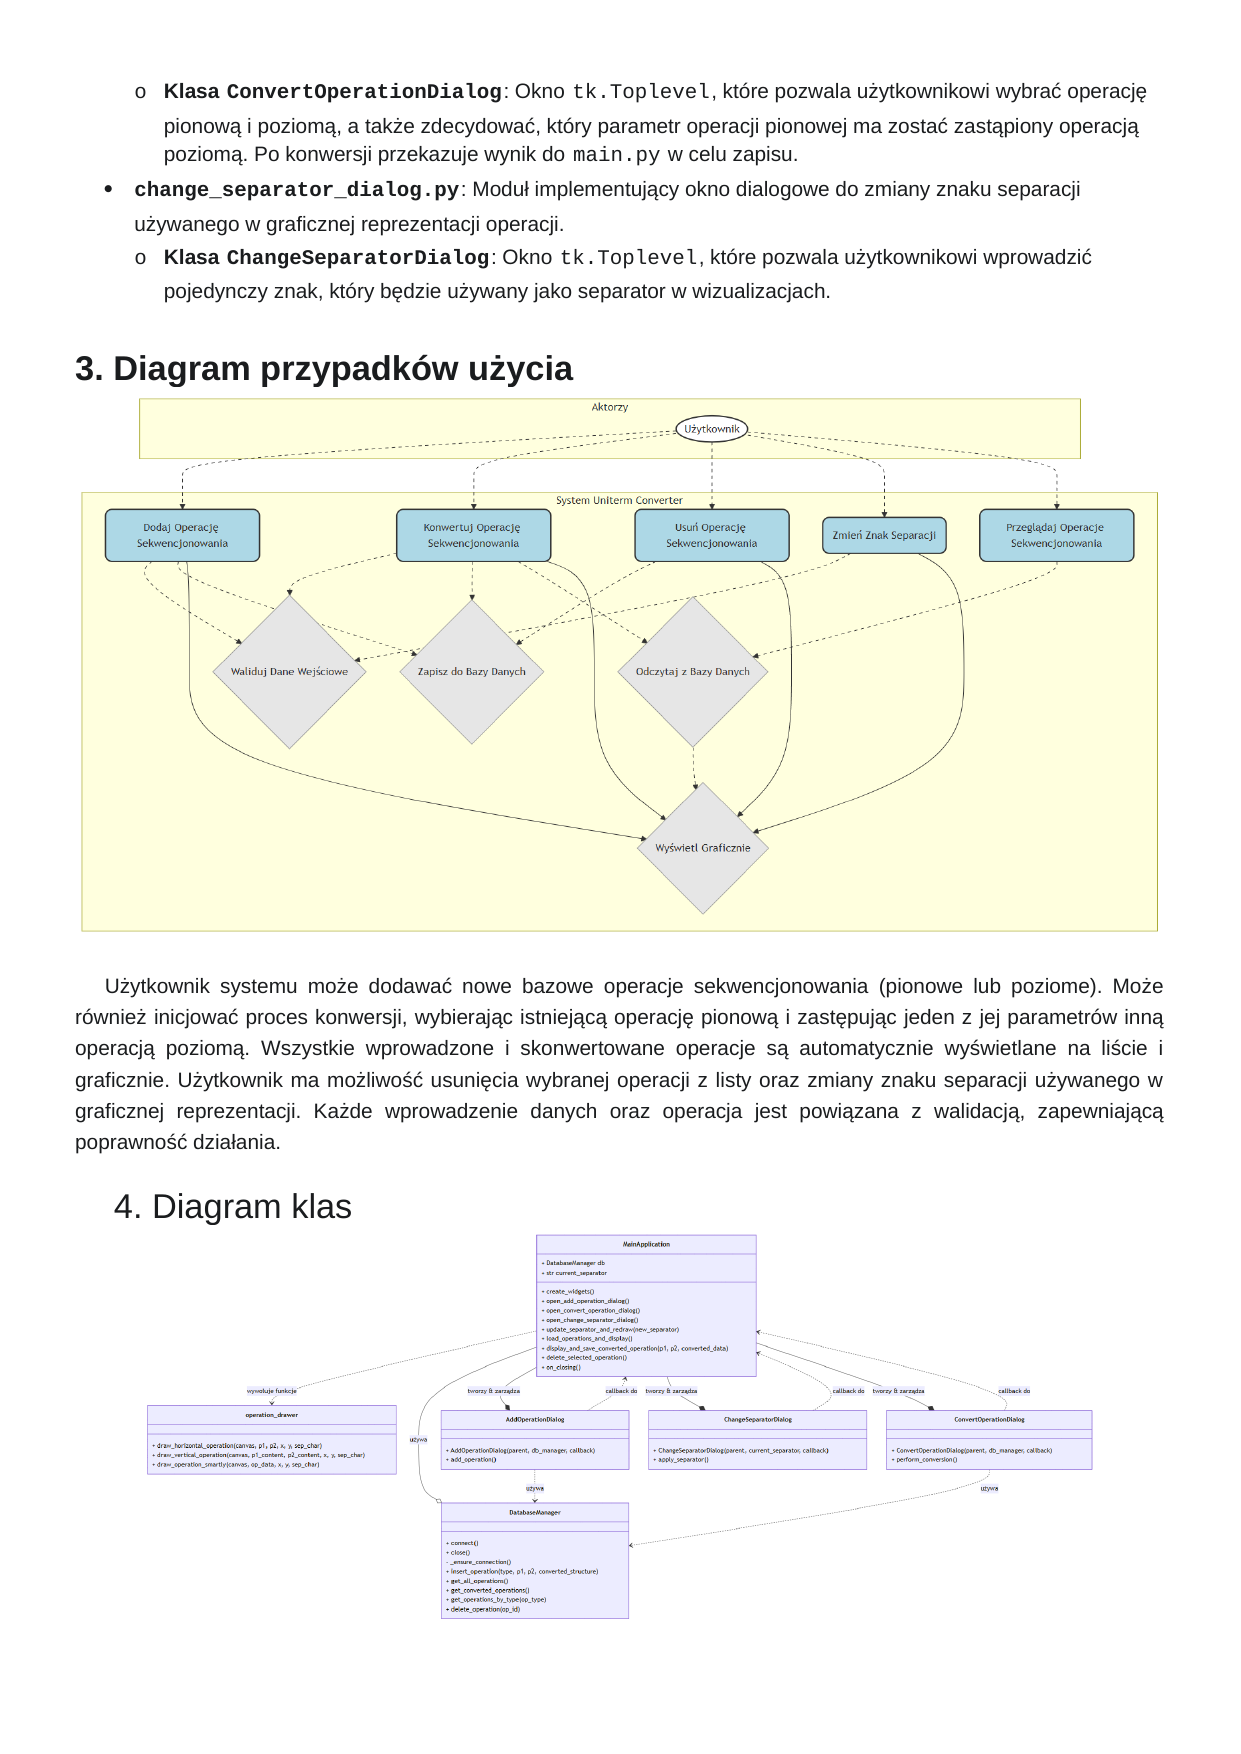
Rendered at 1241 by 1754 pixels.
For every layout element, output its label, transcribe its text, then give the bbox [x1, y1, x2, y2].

list Klasa ChangeSeparatorDialog: Okno tk.Toplevel, które pozwala użytkownikowi wprowadzić pojedynczy znak, który będzie używany jako separator w wizualizacjach. [134, 241, 1165, 303]
picture [75, 387, 1166, 939]
text Użytkownik systemu może dodawać nowe bazowe operacje sekwencjonowania (pionowe lub poziome). Może również inicjować proces konwersji, wybierając istniejącą operację pionową i zastępując jeden z jej parametrów inną operacją poziomą. Wszystkie wprowadzone i skonwertowane operacje są automatycznie wyświetlane na liście i graficznie. Użytkownik ma możliwość usunięcia wybranej operacji z listy oraz zmiany znaku separacji używanego w graficznej reprezentacji. Każde wprowadzenie danych oraz operacja jest powiązana z walidacją, zapewniającą poprawność działania. [75, 966, 1165, 1154]
subtitle 3. Diagram przypadków użycia [75, 344, 1165, 387]
subtitle 4. Diagram klas [114, 1182, 1165, 1226]
list Klasa ConvertOperationDialog: Okno tk.Toplevel, które pozwala użytkownikowi wybrać operację pionową i poziomą, a także zdecydować, który parametr operacji pionowej ma zostać zastąpiony operacją poziomą. Po konwersji przekazuje wynik do main.py w celu zapisu. [134, 75, 1165, 169]
list change_separator_dialog.py: Moduł implementujący okno dialogowe do zmiany znaku separacji używanego w graficznej reprezentacji operacji. [104, 173, 1165, 236]
picture [142, 1225, 1098, 1630]
